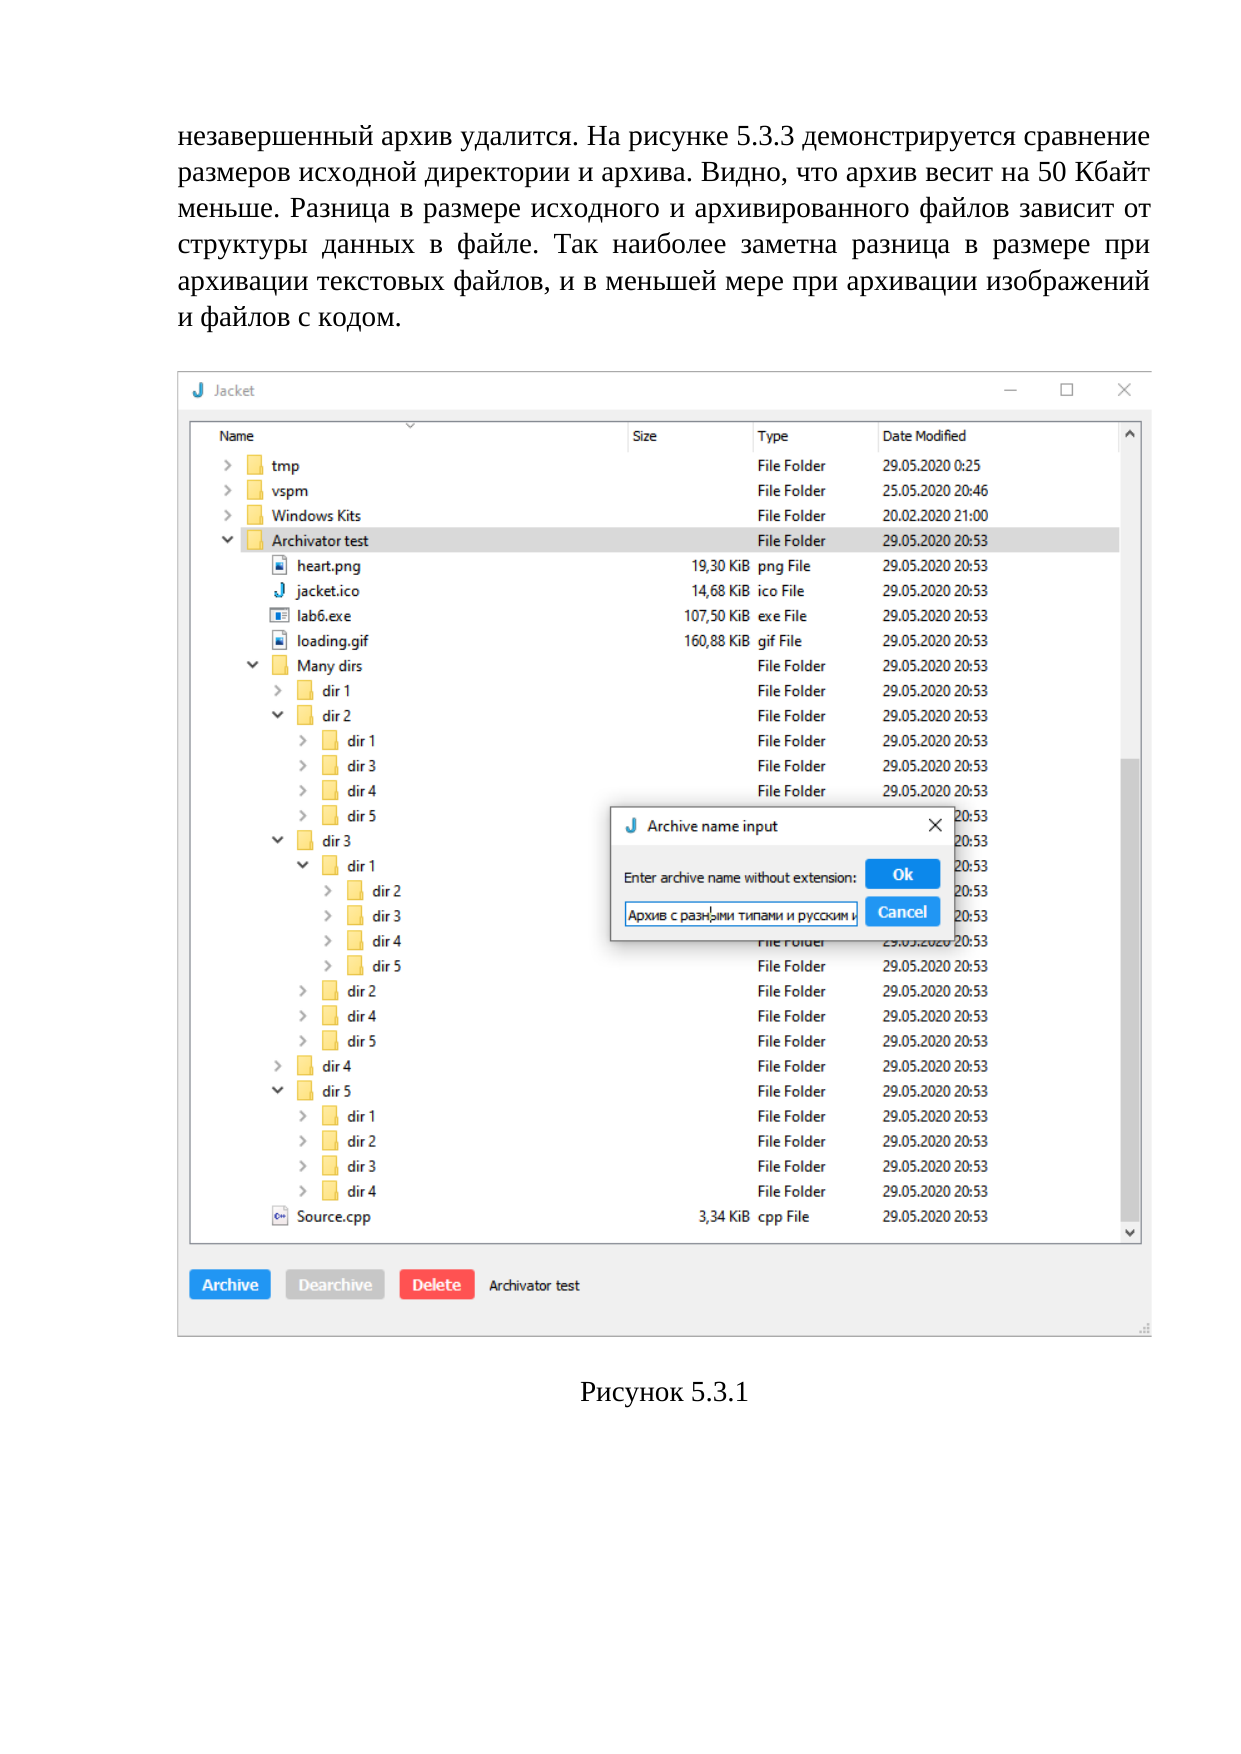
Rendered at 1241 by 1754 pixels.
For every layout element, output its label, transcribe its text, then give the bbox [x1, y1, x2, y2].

text Рисунок 5.3.1 [177, 1374, 1152, 1408]
picture [177, 371, 1152, 1337]
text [177, 118, 1152, 332]
